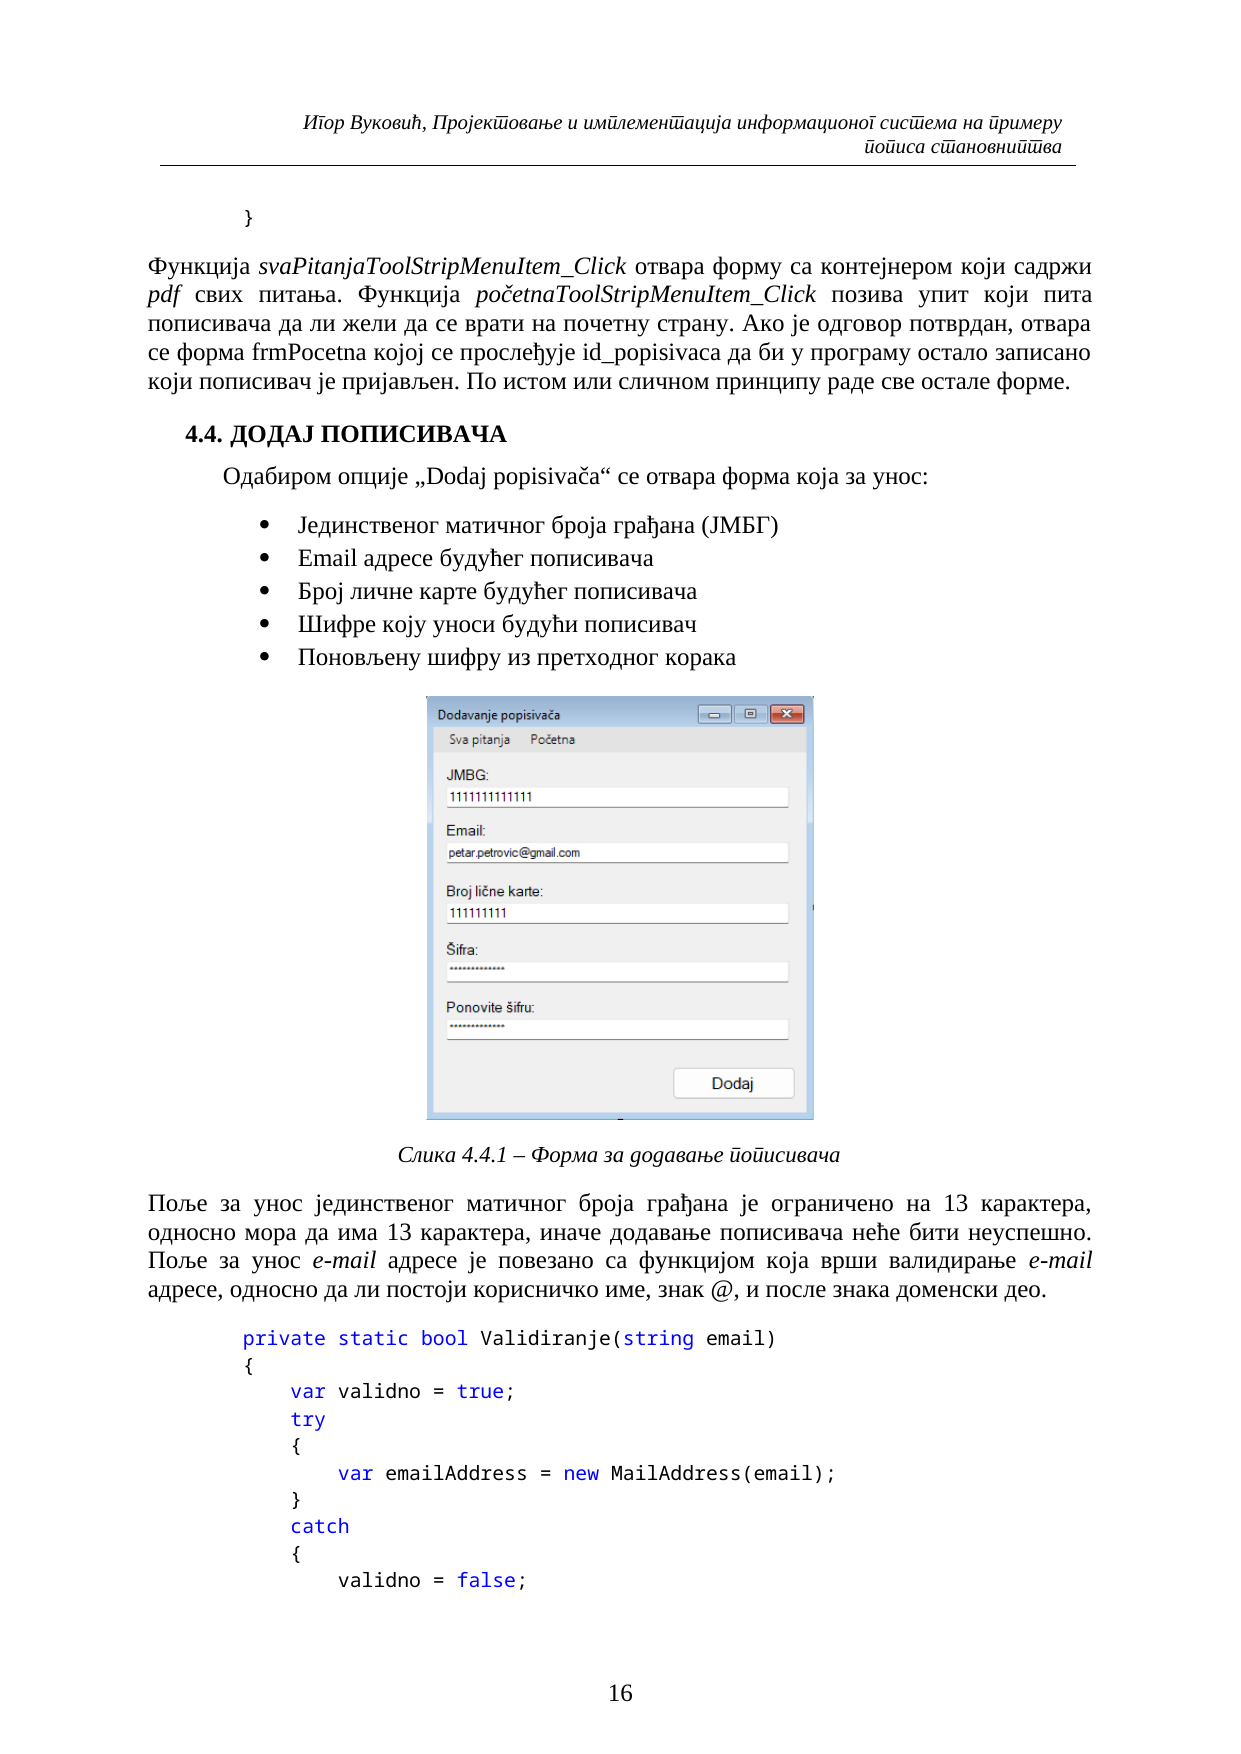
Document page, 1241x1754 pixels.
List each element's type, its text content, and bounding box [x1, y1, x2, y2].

list Поновљену шифру из претходног корака [260, 642, 1093, 671]
text Функција svaPitanjaToolStripMenuItem_Click отвара форму са контејнером који садржи pdf свих питања. Функција početnaToolStripMenuItem_Click позива упит који пита пописивача да ли жели да се врати на почетну страну. Ако је одговор потврдан, отвара се форма frmPocetna којој се прослеђује id_popisivaca да би у програму остало записано који пописивач је пријављен. По истом или сличном принципу раде све остале форме. [148, 251, 1093, 394]
text var emailAddress = new MailAddress(email); [148, 1459, 1093, 1486]
text private static bool Validiranje(string email) [148, 1324, 1093, 1351]
text Одабиром опције „Dodaj popisivača“ се отвара форма која за унос: [148, 461, 1093, 489]
subtitle Додај пописивача [185, 419, 1093, 448]
text Поље за унос јединственог матичног броја грађана је ограничено на 13 карактера, односно мора да има 13 карактера, иначе додавање пописивача неће бити неуспешно. Поље за унос e-mail адресе је повезано са функцијом која врши валидирање e-mail адресе, односно да ли постоји корисничко име, знак @, и после знака доменски део. [148, 1188, 1093, 1303]
text Слика 4.4.1 – Форма за додавање пописивача [148, 1141, 1093, 1167]
list Шифре коју уноси будући пописивач [260, 609, 1093, 638]
picture [426, 696, 814, 1120]
text } [148, 1486, 1093, 1513]
text try [148, 1405, 1093, 1432]
text { [148, 1540, 1093, 1567]
list Јединственог матичног броја грађана (ЈМБГ) [260, 510, 1093, 539]
text validno = false; [148, 1567, 1093, 1594]
text { [148, 1432, 1093, 1459]
text { [148, 1351, 1093, 1378]
text } [148, 203, 1093, 230]
list Email адресе будућег пописивача [260, 543, 1093, 572]
list Број личне карте будућег пописивача [260, 576, 1093, 605]
text catch [148, 1513, 1093, 1540]
text var validno = true; [148, 1378, 1093, 1405]
